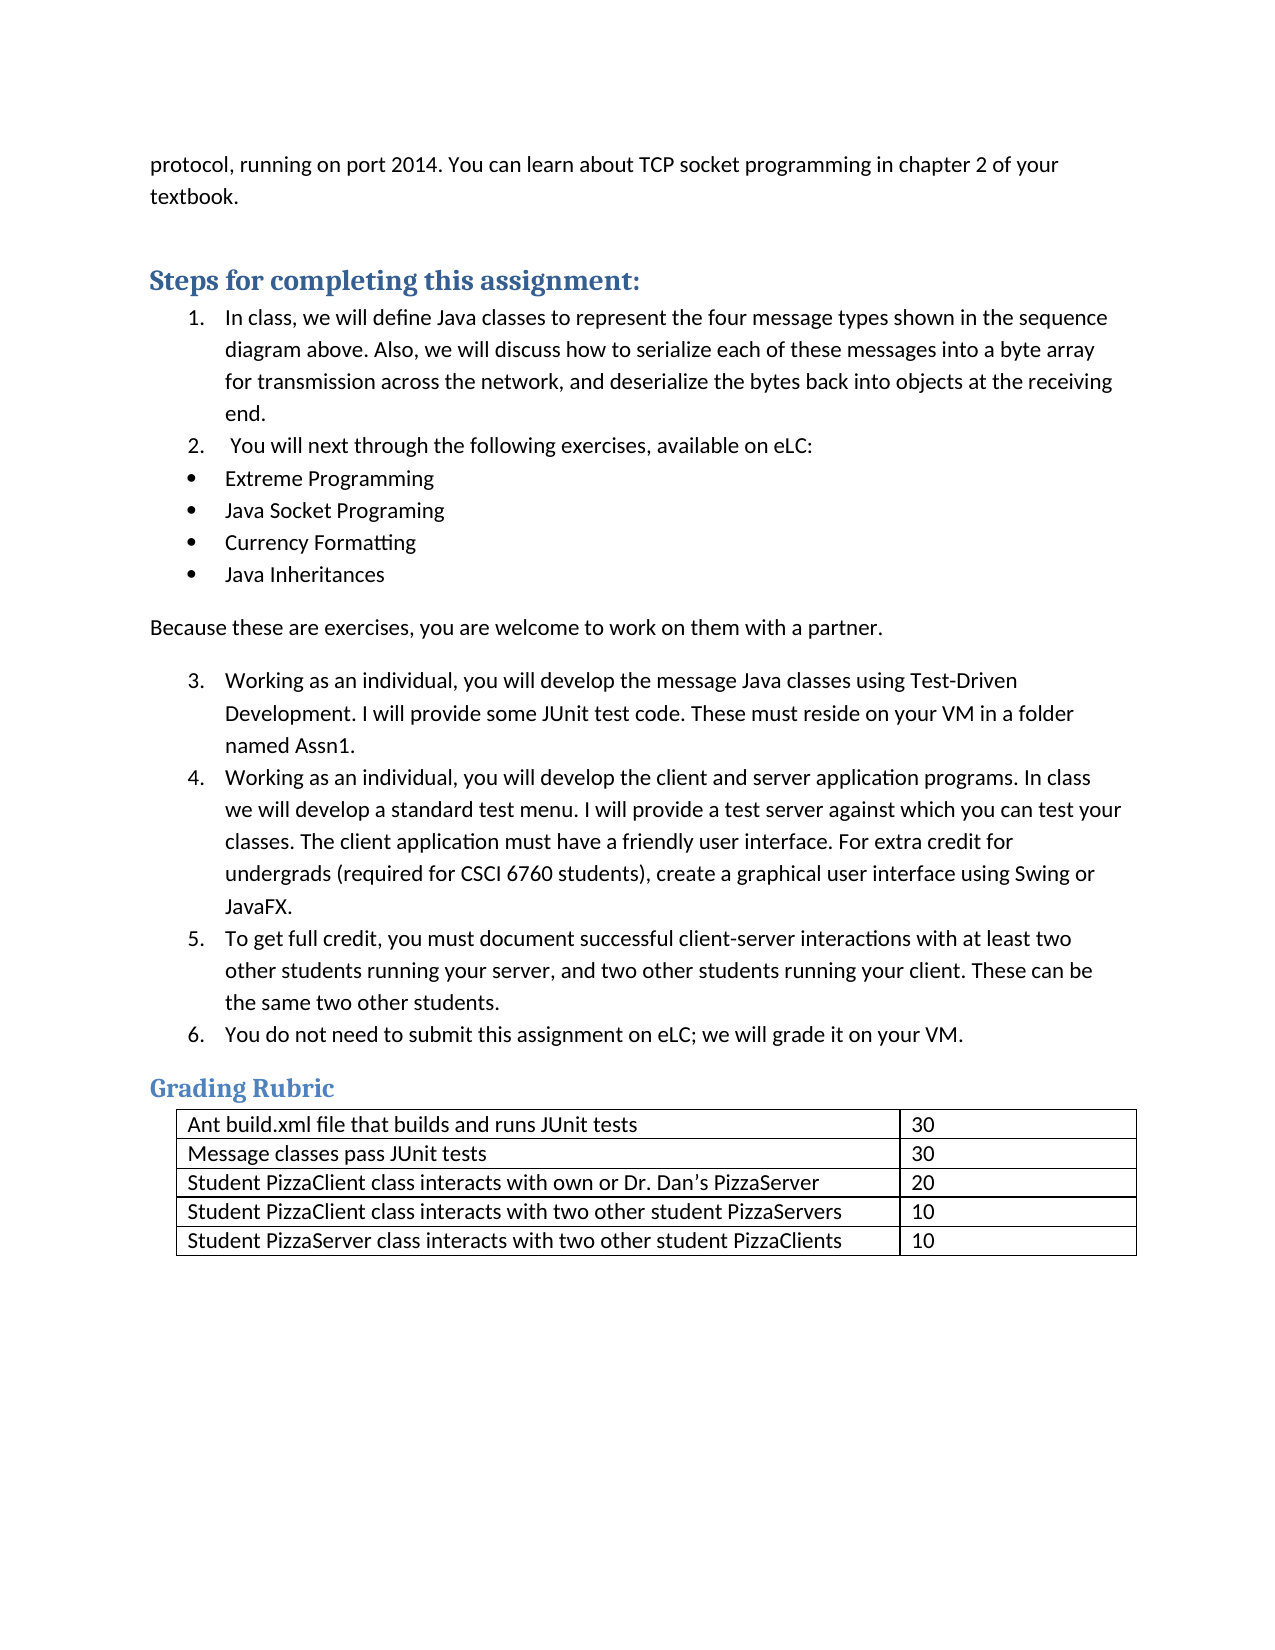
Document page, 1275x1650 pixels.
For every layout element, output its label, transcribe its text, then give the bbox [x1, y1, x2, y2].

subtitle Grading Rubric [150, 1073, 1125, 1105]
list Currency Formatting [187, 528, 1125, 556]
list Working as an individual, you will develop the client and server application programs. In class we will develop a standard test menu. I will provide a test server against which you can test your classes. The client application must have a friendly user interface. For extra credit for undergrads (required for CSCI 6760 students), create a graphical user interface using Swing or JavaFX. [187, 763, 1125, 920]
table_header 30 [901, 1110, 1136, 1138]
list You will next through the following exercises, available on eLC: [187, 432, 1125, 460]
list Extreme Programming [187, 464, 1125, 492]
list To get full credit, you must document successful client-server interactions with at least two other students running your server, and two other students running your client. These can be the same two other students. [187, 924, 1125, 1016]
table_cell Student PizzaClient class interacts with two other student PizzaServers [177, 1198, 899, 1226]
list You do not need to submit this assignment on eLC; we will grade it on your VM. [187, 1021, 1125, 1048]
table_cell 10 [901, 1198, 1136, 1226]
table_cell 20 [901, 1169, 1136, 1196]
list Java Inheritances [187, 560, 1125, 588]
list Java Socket Programing [187, 496, 1125, 524]
list Working as an individual, you will develop the message Java classes using Test-Driven Development. I will provide some JUnit test code. These must reside on your VM in a folder named Assn1. [187, 666, 1125, 759]
table_cell Student PizzaClient class interacts with own or Dr. Dan’s PizzaServer [177, 1169, 899, 1196]
table_cell 10 [901, 1227, 1136, 1254]
table_header Ant build.xml file that builds and runs JUnit tests [177, 1110, 899, 1138]
table_cell Message classes pass JUnit tests [177, 1139, 899, 1167]
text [150, 150, 1125, 210]
list In class, we will define Java classes to represent the four message types shown in the sequence diagram above. Also, we will discuss how to serialize each of these messages into a byte array for transmission across the network, and deserialize the bytes back into objects at the receiving end. [187, 303, 1125, 427]
table_cell 30 [901, 1139, 1136, 1167]
table_cell Student PizzaServer class interacts with two other student PizzaClients [177, 1227, 899, 1254]
text Because these are exercises, you are welcome to work on them with a partner. [150, 613, 1125, 641]
subtitle Steps for completing this assignment: [150, 264, 1125, 298]
